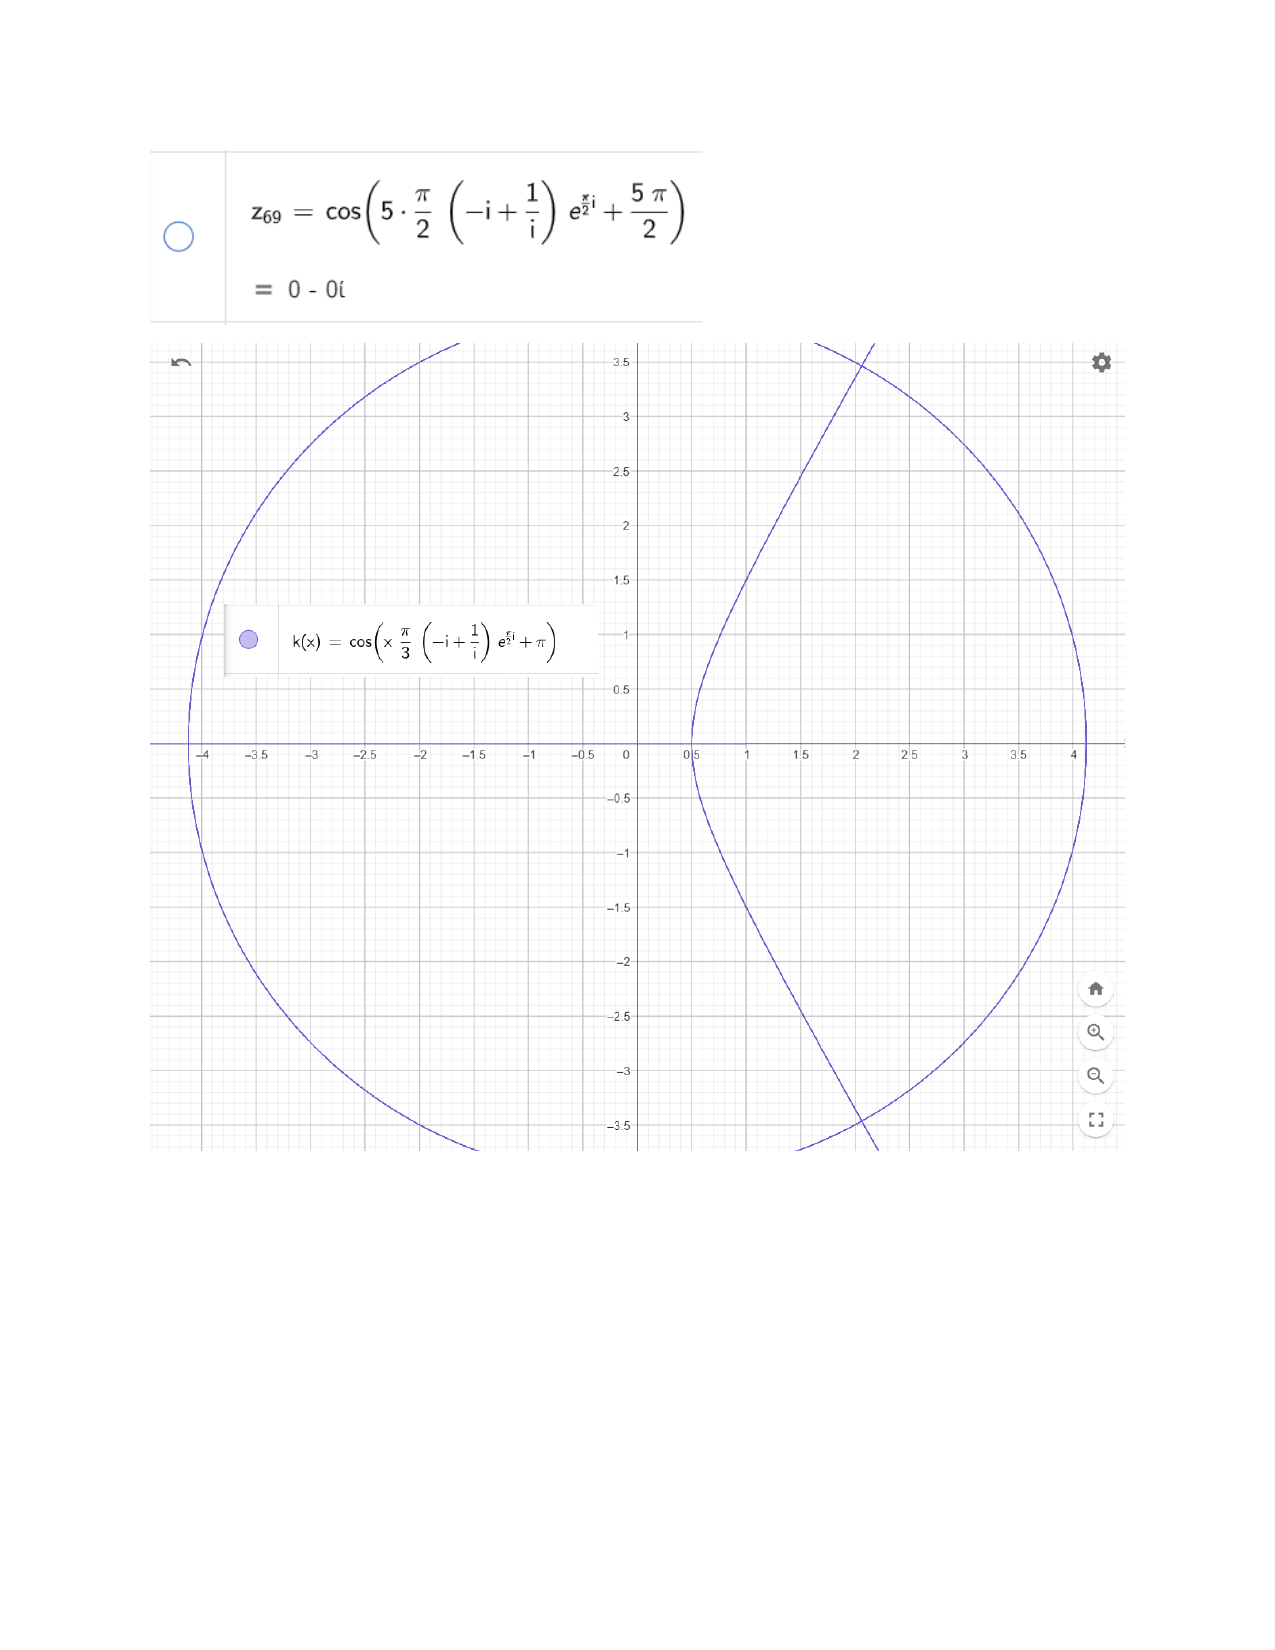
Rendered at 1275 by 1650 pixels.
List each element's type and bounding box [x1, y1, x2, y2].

picture [150, 150, 703, 325]
picture [150, 343, 1125, 1151]
